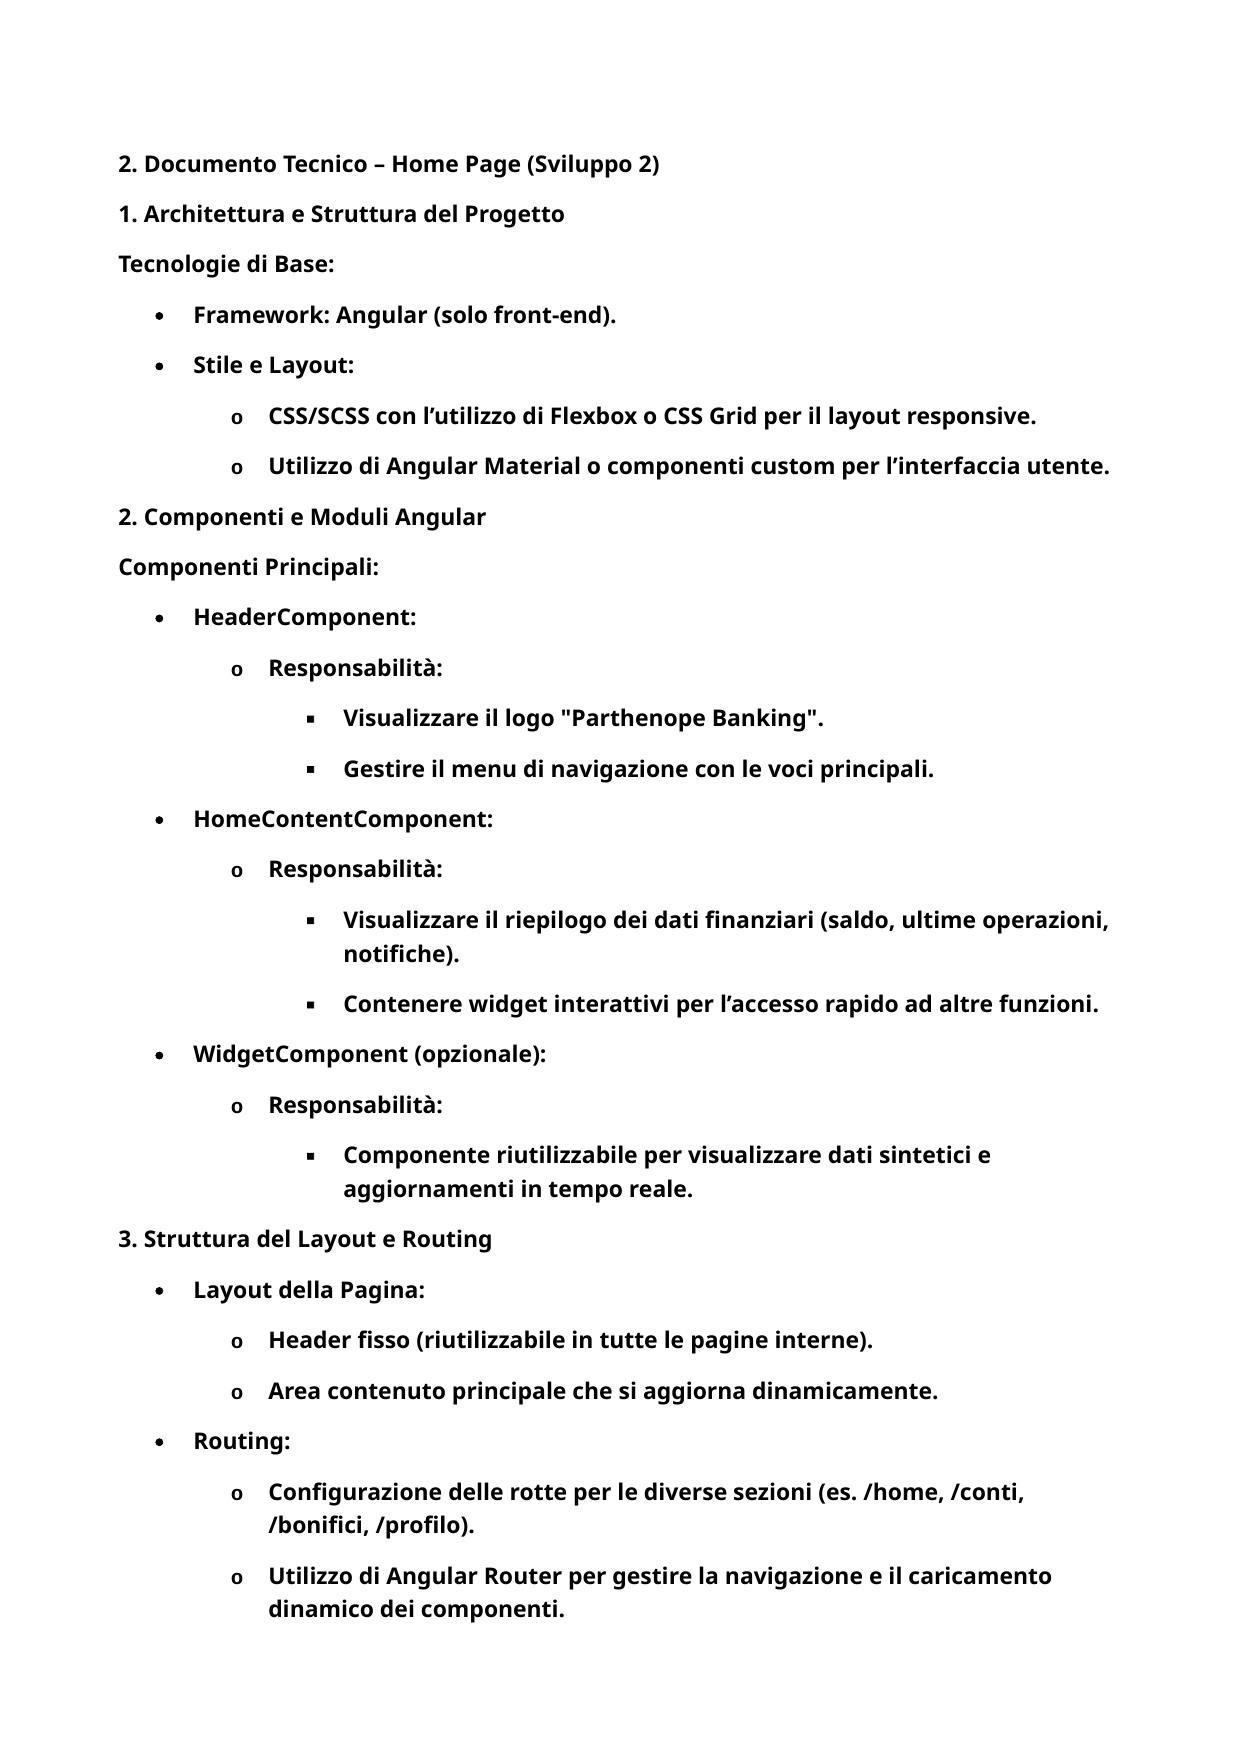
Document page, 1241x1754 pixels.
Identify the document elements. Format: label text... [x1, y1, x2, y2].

list Framework: Angular (solo front-end). [156, 299, 1122, 330]
list Stile e Layout: [156, 349, 1122, 381]
list Responsabilità: [231, 652, 1122, 683]
list Contenere widget interattivi per l’accesso rapido ad altre funzioni. [306, 988, 1122, 1019]
text Tecnologie di Base: [118, 248, 1122, 280]
list Configurazione delle rotte per le diverse sezioni (es. /home, /conti, /bonifici, /profilo). [231, 1476, 1122, 1541]
text 2. Documento Tecnico – Home Page (Sviluppo 2) [118, 148, 1122, 179]
list HomeContentComponent: [156, 803, 1122, 834]
list CSS/SCSS con l’utilizzo di Flexbox o CSS Grid per il layout responsive. [231, 400, 1122, 431]
list WidgetComponent (opzionale): [156, 1038, 1122, 1070]
text 2. Componenti e Moduli Angular [118, 501, 1122, 532]
text 1. Architettura e Struttura del Progetto [118, 198, 1122, 229]
list Responsabilità: [231, 853, 1122, 885]
list Routing: [156, 1425, 1122, 1456]
text 3. Struttura del Layout e Routing [118, 1223, 1122, 1255]
list HeaderComponent: [156, 601, 1122, 633]
list Utilizzo di Angular Material o componenti custom per l’interfaccia utente. [231, 450, 1122, 481]
list Header fisso (riutilizzabile in tutte le pagine interne). [231, 1324, 1122, 1356]
list Gestire il menu di navigazione con le voci principali. [306, 753, 1122, 784]
list Utilizzo di Angular Router per gestire la navigazione e il caricamento dinamico dei componenti. [231, 1560, 1122, 1625]
list Visualizzare il logo "Parthenope Banking". [306, 702, 1122, 733]
text Componenti Principali: [118, 551, 1122, 582]
list Area contenuto principale che si aggiorna dinamicamente. [231, 1375, 1122, 1406]
list Componente riutilizzabile per visualizzare dati sintetici e aggiornamenti in tempo reale. [306, 1139, 1122, 1204]
list Visualizzare il riepilogo dei dati finanziari (saldo, ultime operazioni, notifiche). [306, 904, 1122, 969]
list Responsabilità: [231, 1089, 1122, 1120]
list Layout della Pagina: [156, 1274, 1122, 1305]
